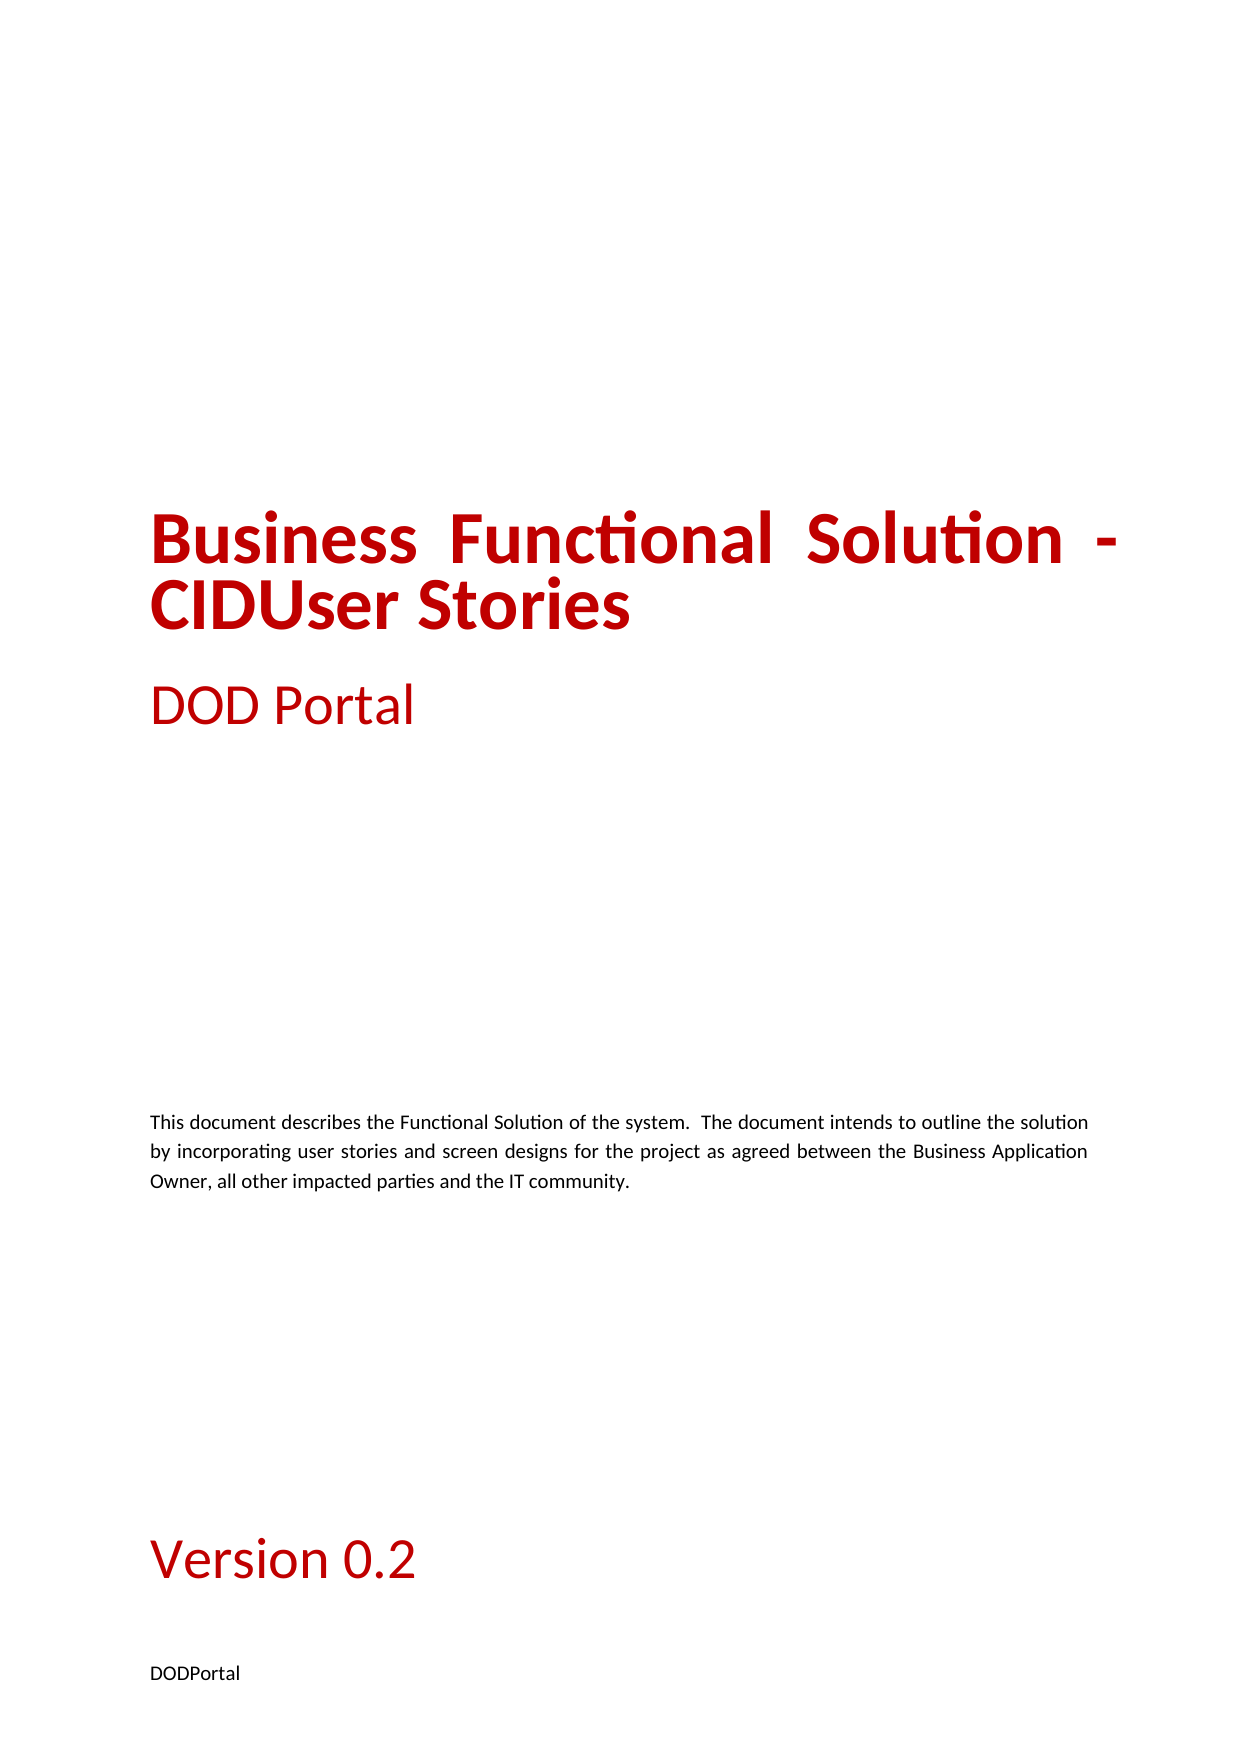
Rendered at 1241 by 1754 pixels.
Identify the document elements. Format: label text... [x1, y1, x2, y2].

text DOD Portal [150, 668, 1090, 739]
text This document describes the Functional Solution of the system. The document intends to outline the solution by incorporating user stories and screen designs for the project as agreed between the Business Application Owner, all other impacted parties and the IT community. [150, 1109, 1090, 1193]
text Version 0.2 [150, 1522, 1090, 1593]
title Functional User Stories [150, 510, 1120, 643]
